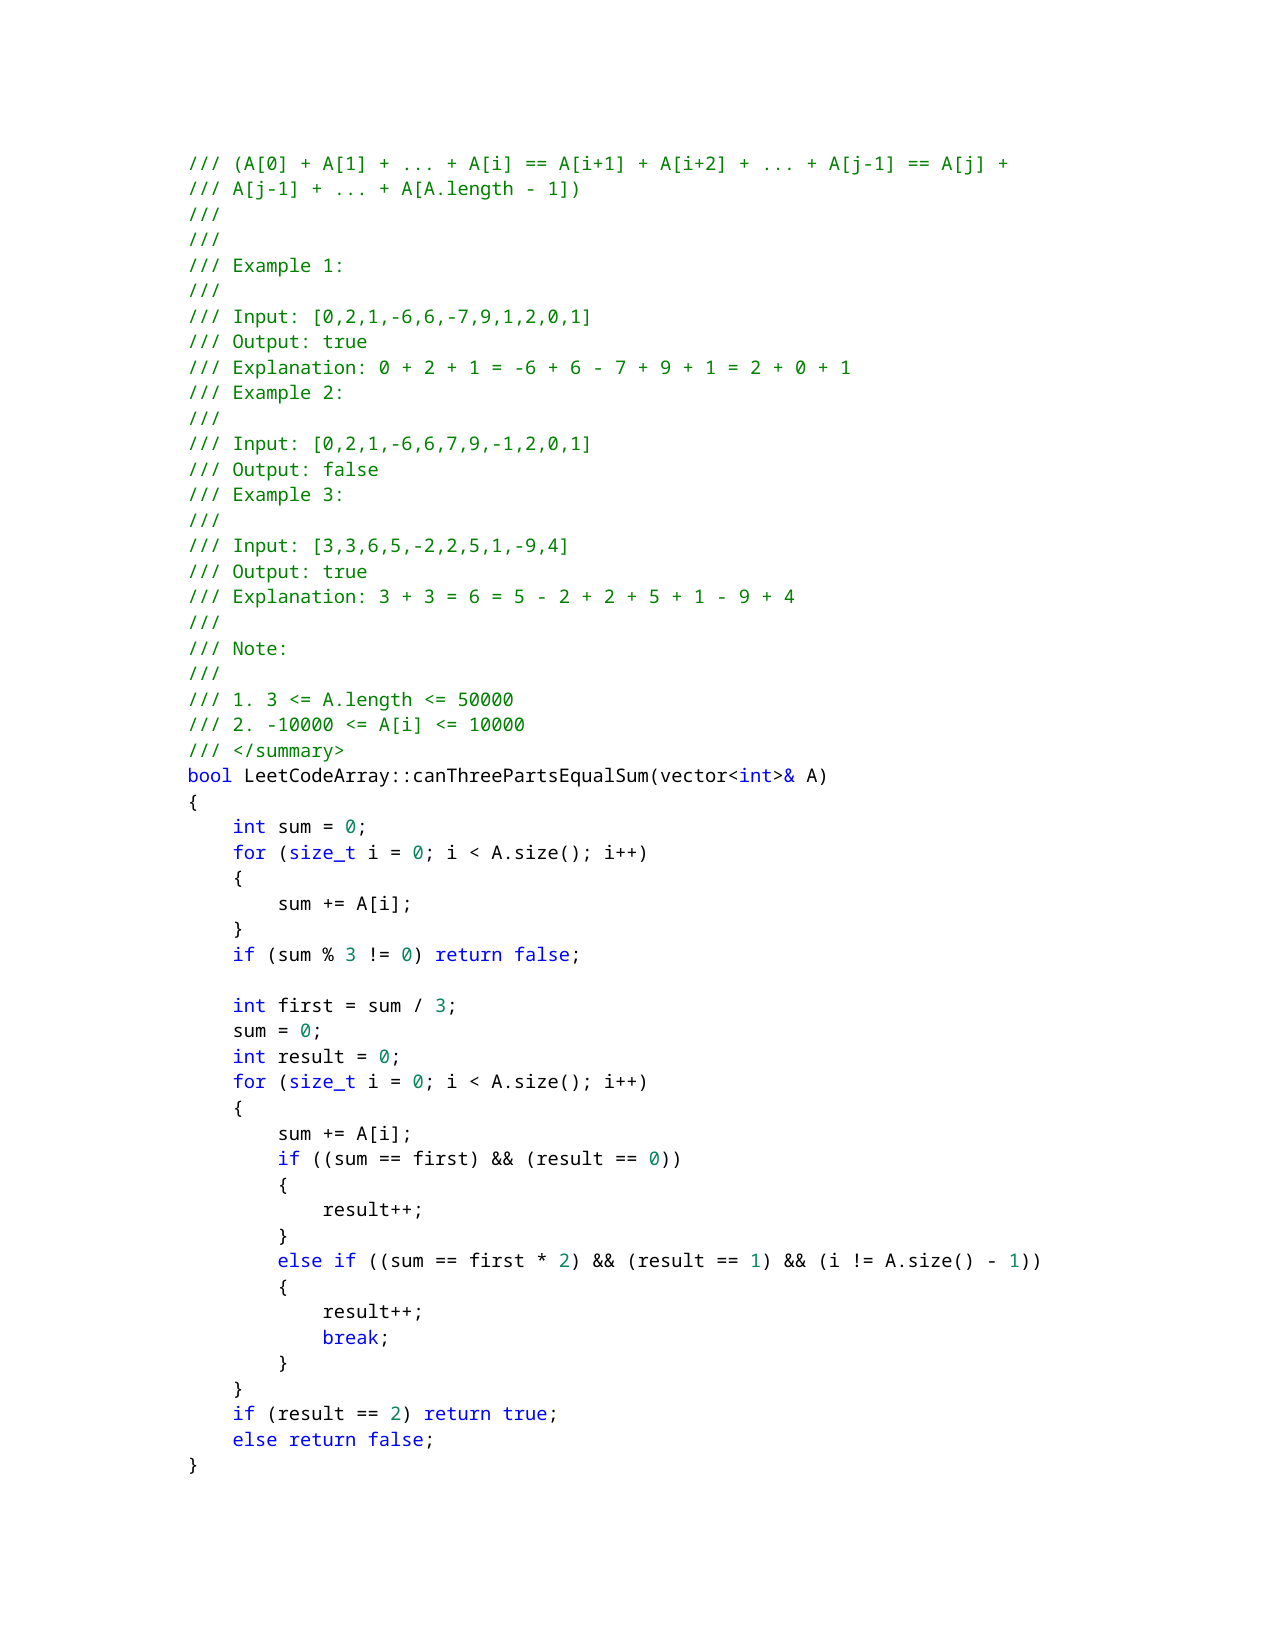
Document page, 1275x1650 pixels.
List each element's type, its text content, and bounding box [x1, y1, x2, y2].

text /// [187, 405, 1087, 431]
text } [187, 1349, 1087, 1375]
text /// Example 2: [187, 380, 1087, 405]
text else return false; [187, 1426, 1087, 1452]
text } [187, 1222, 1087, 1247]
text } [187, 1452, 1087, 1477]
text sum = 0; [187, 1018, 1087, 1043]
text /// [187, 278, 1087, 303]
text { [187, 1094, 1087, 1120]
text if (result == 2) return true; [187, 1401, 1087, 1426]
text /// Explanation: 3 + 3 = 6 = 5 - 2 + 2 + 5 + 1 - 9 + 4 [187, 584, 1087, 609]
text break; [187, 1324, 1087, 1349]
text /// [187, 227, 1087, 252]
text } [187, 1375, 1087, 1401]
text int first = sum / 3; [187, 992, 1087, 1018]
text /// Input: [3,3,6,5,-2,2,5,1,-9,4] [187, 533, 1087, 558]
text if (sum % 3 != 0) return false; [187, 941, 1087, 967]
text bool LeetCodeArray::canThreePartsEqualSum(vector<int>& A) [187, 762, 1087, 788]
text /// Output: true [187, 558, 1087, 584]
text result++; [187, 1196, 1087, 1222]
text { [187, 788, 1087, 813]
text sum += A[i]; [187, 890, 1087, 916]
text /// [187, 660, 1087, 686]
text /// </summary> [187, 737, 1087, 762]
text /// Note: [187, 635, 1087, 660]
text /// Output: false [187, 456, 1087, 482]
text /// 1. 3 <= A.length <= 50000 [187, 686, 1087, 711]
text int result = 0; [187, 1043, 1087, 1069]
text if ((sum == first) && (result == 0)) [187, 1145, 1087, 1171]
text /// 2. -10000 <= A[i] <= 10000 [187, 711, 1087, 737]
text { [187, 1171, 1087, 1196]
text /// [187, 507, 1087, 533]
text /// Input: [0,2,1,-6,6,7,9,-1,2,0,1] [187, 431, 1087, 456]
text /// [187, 609, 1087, 635]
text /// Example 1: [187, 252, 1087, 278]
text int sum = 0; [187, 813, 1087, 839]
text else if ((sum == first * 2) && (result == 1) && (i != A.size() - 1)) [187, 1247, 1087, 1273]
text for (size_t i = 0; i < A.size(); i++) [187, 839, 1087, 864]
text /// Example 3: [187, 482, 1087, 507]
text { [187, 1273, 1087, 1298]
text /// (A[0] + A[1] + ... + A[i] == A[i+1] + A[i+2] + ... + A[j-1] == A[j] + [187, 150, 1087, 176]
text /// Input: [0,2,1,-6,6,-7,9,1,2,0,1] [187, 303, 1087, 329]
text /// [187, 201, 1087, 227]
text result++; [187, 1298, 1087, 1324]
text /// A[j-1] + ... + A[A.length - 1]) [187, 176, 1087, 201]
text sum += A[i]; [187, 1120, 1087, 1145]
text /// Explanation: 0 + 2 + 1 = -6 + 6 - 7 + 9 + 1 = 2 + 0 + 1 [187, 354, 1087, 380]
text } [187, 916, 1087, 941]
text for (size_t i = 0; i < A.size(); i++) [187, 1069, 1087, 1094]
text /// Output: true [187, 329, 1087, 354]
text { [187, 864, 1087, 890]
